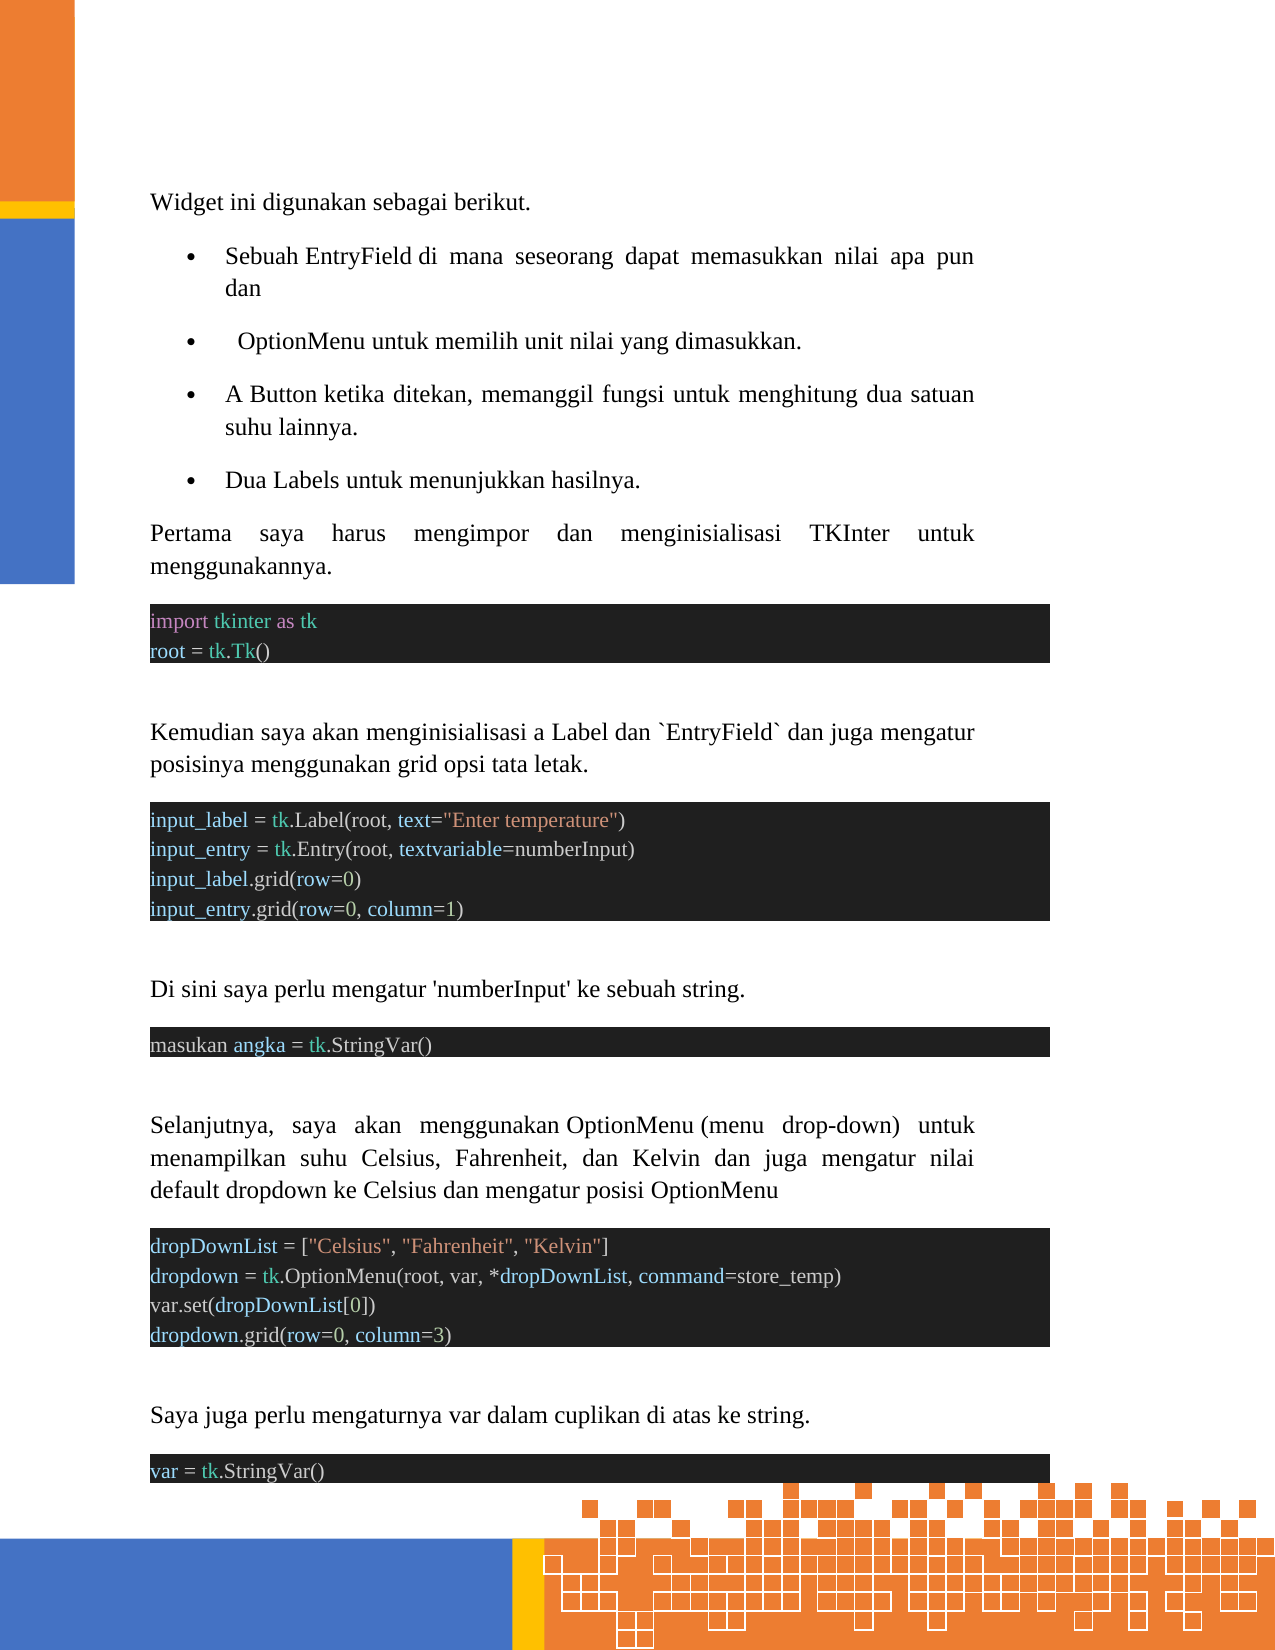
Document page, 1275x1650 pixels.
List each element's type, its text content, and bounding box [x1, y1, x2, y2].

text input_label.grid(row=0) [150, 862, 1050, 891]
text input_entry.grid(row=0, column=1) [150, 891, 1050, 921]
text Di sini saya perlu mengatur 'numberInput' ke sebuah string. [150, 974, 975, 1003]
text input_label = tk.Label(root, text="Enter temperature") [150, 802, 1050, 832]
text dropDownList = ["Celsius", "Fahrenheit", "Kelvin"] [150, 1228, 1050, 1258]
list Sebuah EntryField di mana seseorang dapat memasukkan nilai apa pun dan [187, 241, 975, 302]
text Saya juga perlu mengaturnya var dalam cuplikan di atas ke string. [150, 1400, 975, 1429]
text input_entry = tk.Entry(root, textvariable=numberInput) [150, 832, 1050, 862]
list OptionMenu untuk memilih unit nilai yang dimasukkan. [187, 326, 975, 355]
list A Button ketika ditekan, memanggil fungsi untuk menghitung dua satuan suhu lainnya. [187, 379, 975, 441]
text dropdown.grid(row=0, column=3) [150, 1317, 1050, 1347]
text Kemudian saya akan menginisialisasi a Label dan `EntryField` dan juga mengatur posisinya menggunakan grid opsi tata letak. [150, 717, 975, 778]
text masukan angka = tk.StringVar() [150, 1027, 1050, 1057]
text Widget ini digunakan sebagai berikut. [150, 187, 975, 216]
text Pertama saya harus mengimpor dan menginisialisasi TKInter untuk menggunakannya. [150, 518, 975, 579]
text var.set(dropDownList[0]) [150, 1288, 1050, 1317]
list Dua Labels untuk menunjukkan hasilnya. [187, 465, 975, 494]
text Selanjutnya, saya akan menggunakan OptionMenu (menu drop-down) untuk menampilkan suhu Celsius, Fahrenheit, dan Kelvin dan juga mengatur nilai default dropdown ke Celsius dan mengatur posisi OptionMenu [150, 1110, 975, 1204]
text var = tk.StringVar() [150, 1454, 1050, 1483]
text import tkinter as tk [150, 604, 1050, 634]
text dropdown = tk.OptionMenu(root, var, *dropDownList, command=store_temp) [150, 1258, 1050, 1288]
text root = tk.Tk() [150, 634, 1050, 663]
